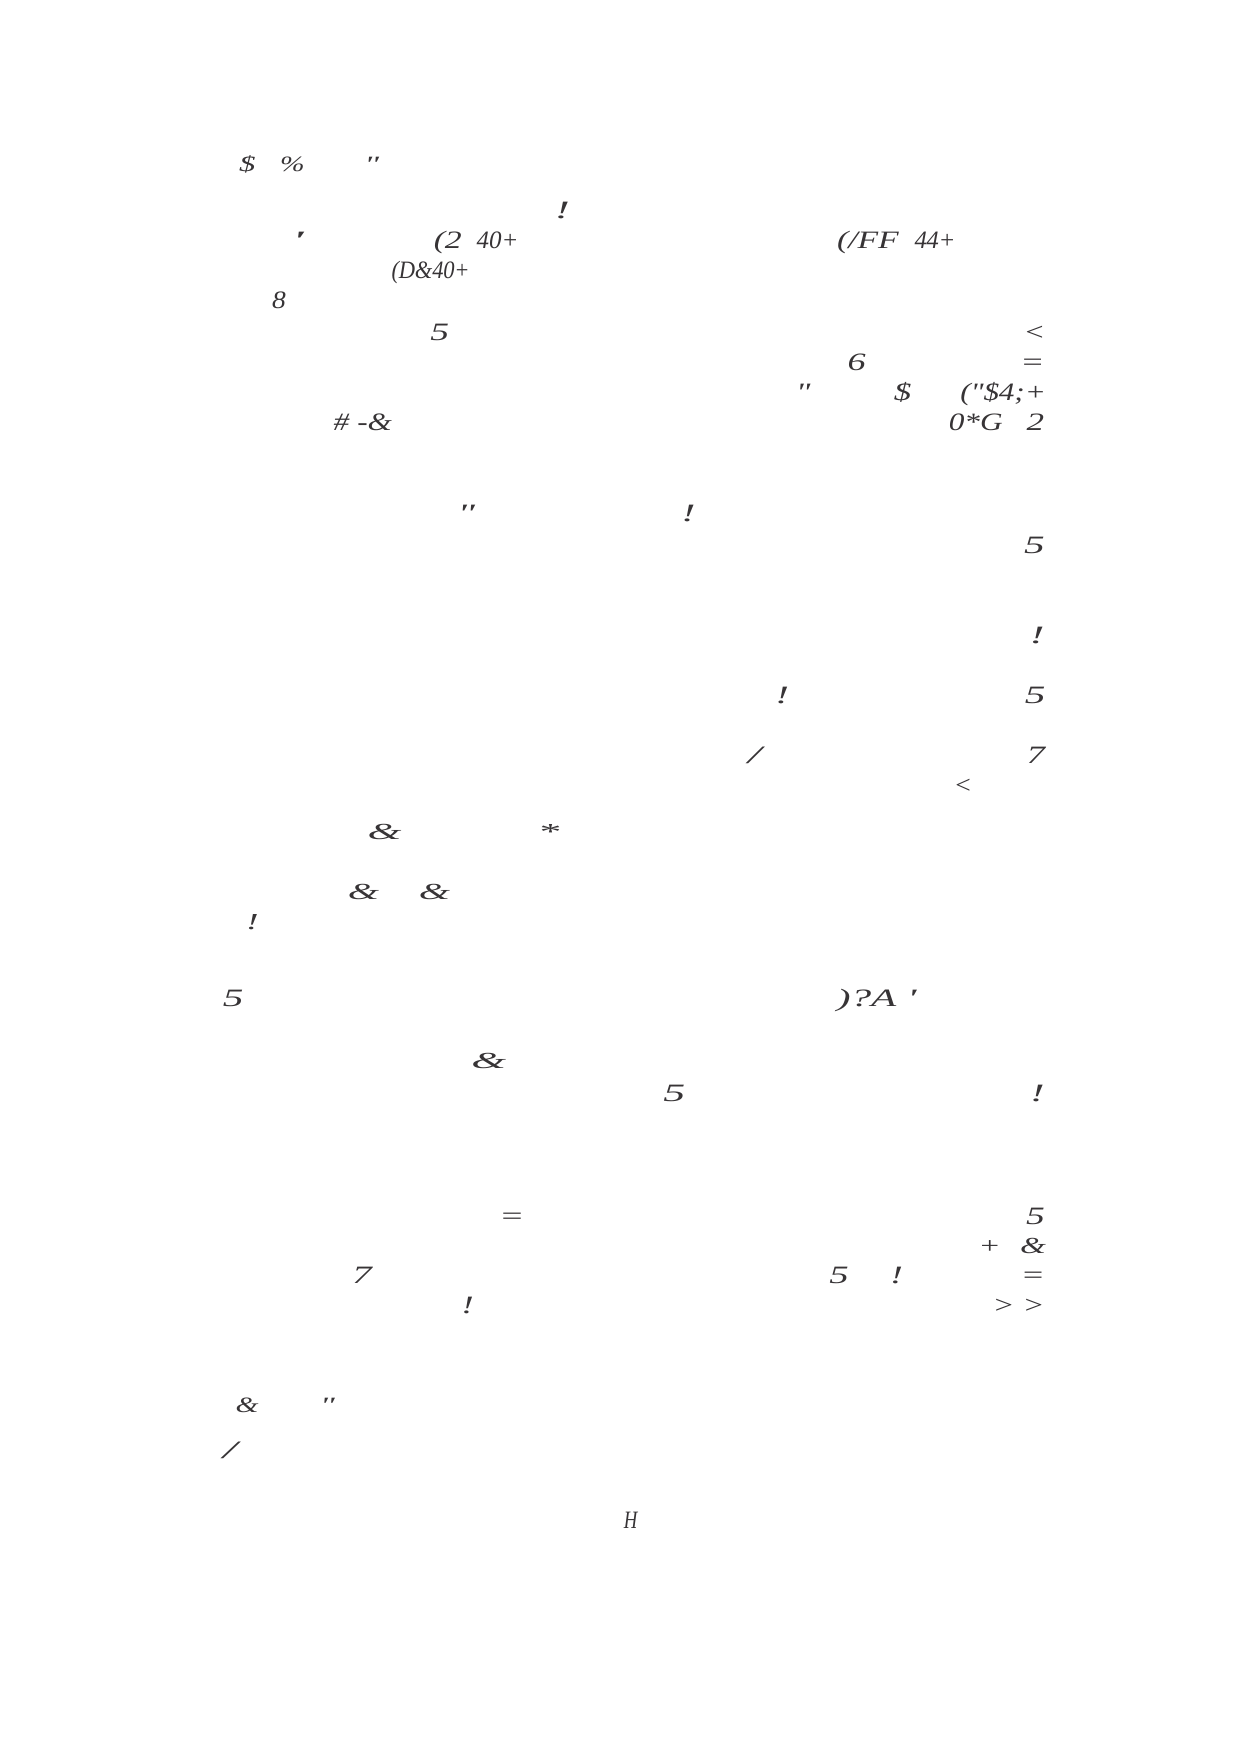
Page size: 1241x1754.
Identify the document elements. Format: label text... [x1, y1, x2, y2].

text + & 7 5 ! = [223, 1233, 1046, 1289]
text 5 ! [175, 1078, 1045, 1107]
text (D&40+ [223, 255, 1090, 283]
text 8 [223, 285, 1090, 314]
text " ! [223, 498, 1090, 526]
text & " [223, 1392, 1090, 1417]
text $ % " [223, 151, 1090, 176]
text " $ ("$4;+ [175, 377, 1045, 406]
text / 7 [175, 741, 1046, 769]
text ! > > [175, 1290, 1045, 1319]
text ! [246, 908, 1090, 934]
text < [223, 771, 1090, 799]
text & * [246, 818, 1090, 844]
text ! 5 [175, 680, 1046, 709]
subtitle # -& 0*G 2 [175, 407, 1045, 436]
text 6 = [175, 347, 1045, 376]
text 5 [175, 530, 1045, 558]
text & [223, 1046, 1090, 1074]
subtitle ' (2 40+ (/FF 44+ [223, 225, 1090, 253]
subtitle 5 )?A ' [223, 983, 1090, 1012]
text & & [269, 878, 1090, 904]
text ! [175, 620, 1045, 649]
text 5 < [175, 317, 1046, 346]
text = 5 [175, 1201, 1045, 1229]
text / [223, 1436, 1090, 1464]
text ! [223, 195, 1090, 223]
